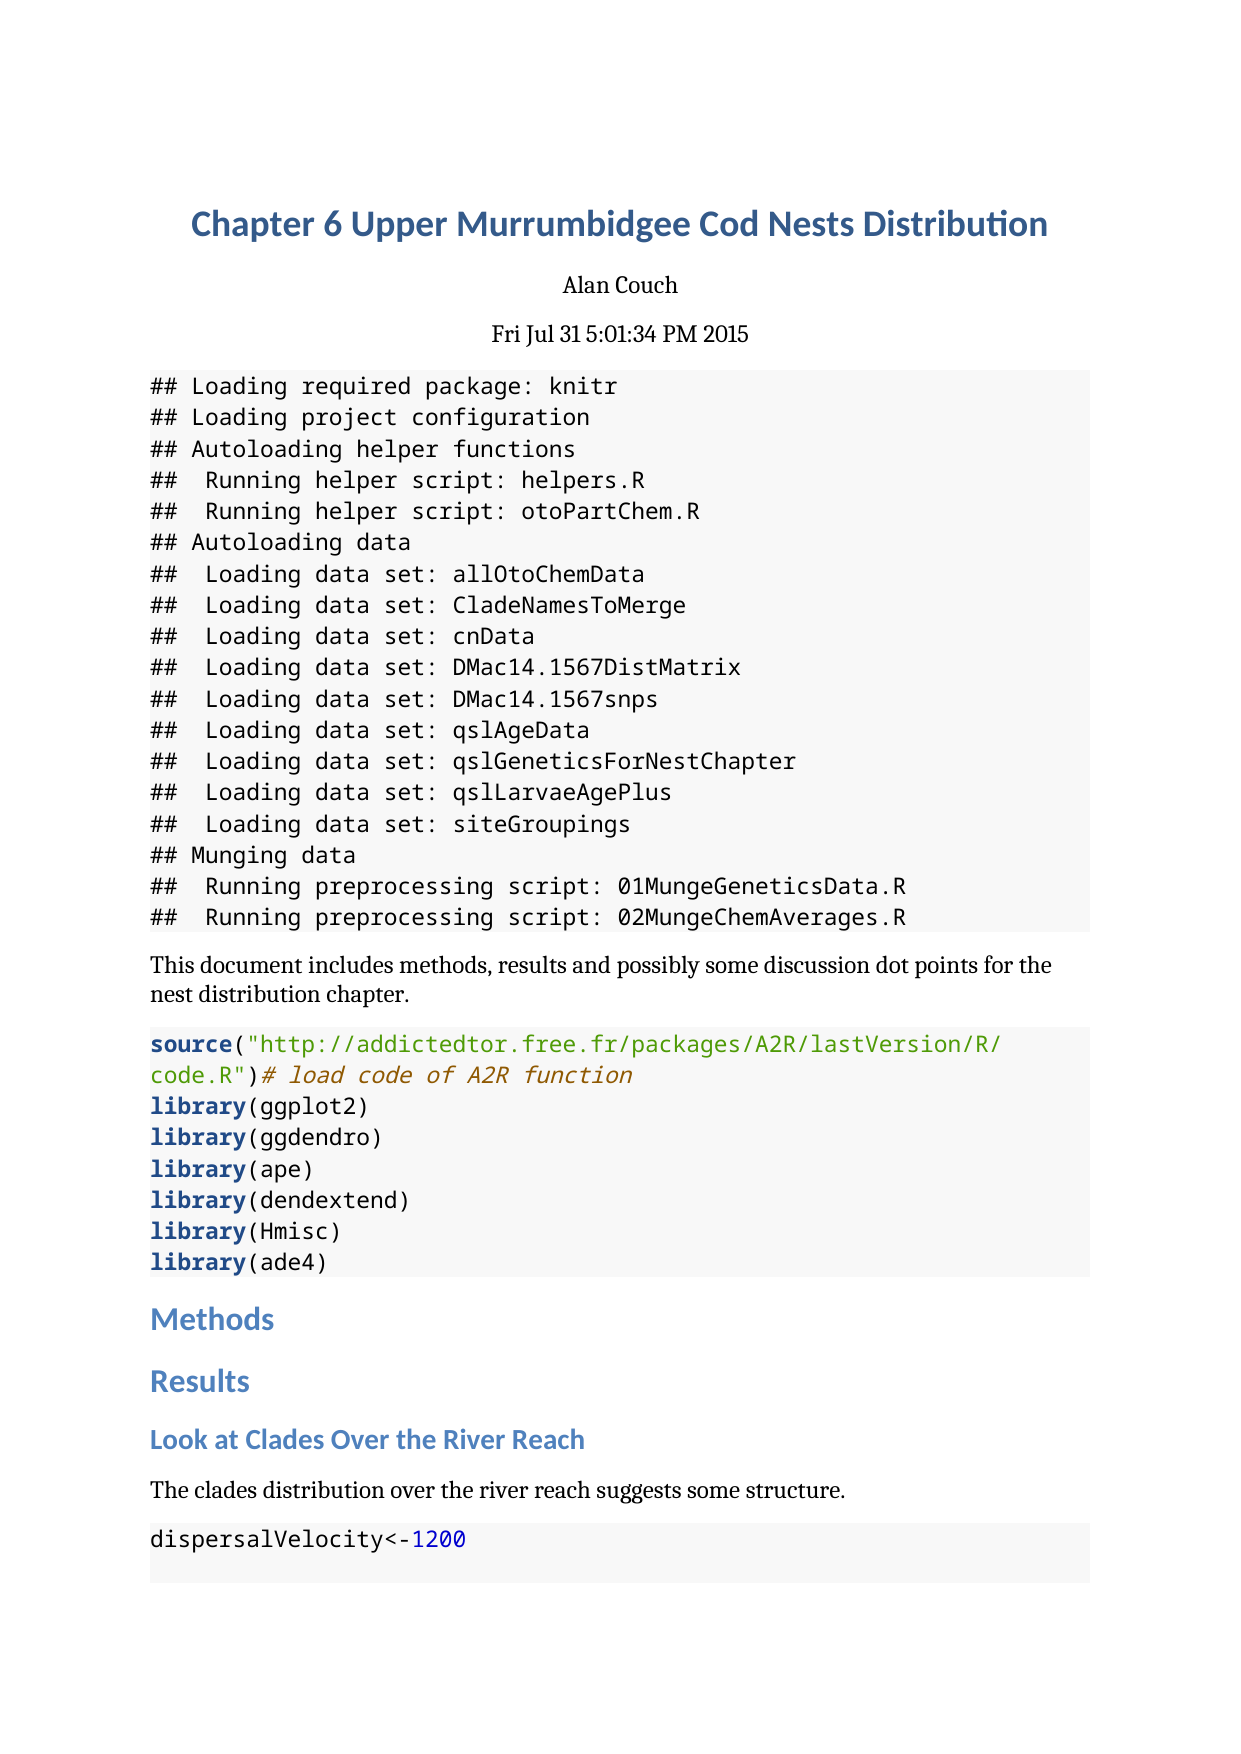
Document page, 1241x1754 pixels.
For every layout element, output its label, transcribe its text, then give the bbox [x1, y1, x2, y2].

text This document includes methods, results and possibly some discussion dot points for the nest distribution chapter. [150, 951, 1090, 1009]
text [150, 1523, 1090, 1583]
text The clades distribution over the river reach suggests some structure. [150, 1476, 1090, 1504]
subtitle Results [150, 1360, 1090, 1401]
subtitle Look at Clades Over the River Reach [150, 1421, 1090, 1457]
text Fri Jul 31 5:01:34 PM 2015 [150, 320, 1090, 349]
title Chapter 6 Upper Murrumbidgee Cod Nests Distribution [150, 200, 1090, 246]
text ## Loading required package: knitr ## Loading project configuration ## Autoloading helper functions ## Running helper script: helpers.R ## Running helper script: otoPartChem.R ## Autoloading data ## Loading data set: allOtoChemData ## Loading data set: CladeNamesToMerge ## Loading data set: cnData ## Loading data set: DMac14.1567DistMatrix ## Loading data set: DMac14.1567snps ## Loading data set: qslAgeData ## Loading data set: qslGeneticsForNestChapter ## Loading data set: qslLarvaeAgePlus ## Loading data set: siteGroupings ## Munging data ## Running preprocessing script: 01MungeGeneticsData.R ## Running preprocessing script: 02MungeChemAverages.R [150, 370, 1090, 932]
text Alan Couch [150, 271, 1090, 299]
text source("http://addictedtor.free.fr/packages/A2R/lastVersion/R/code.R")# load code of A2R function library(ggplot2) library(ggdendro) library(ape) library(dendextend) library(Hmisc) library(ade4) [150, 1027, 1090, 1277]
subtitle Methods [150, 1298, 1090, 1339]
